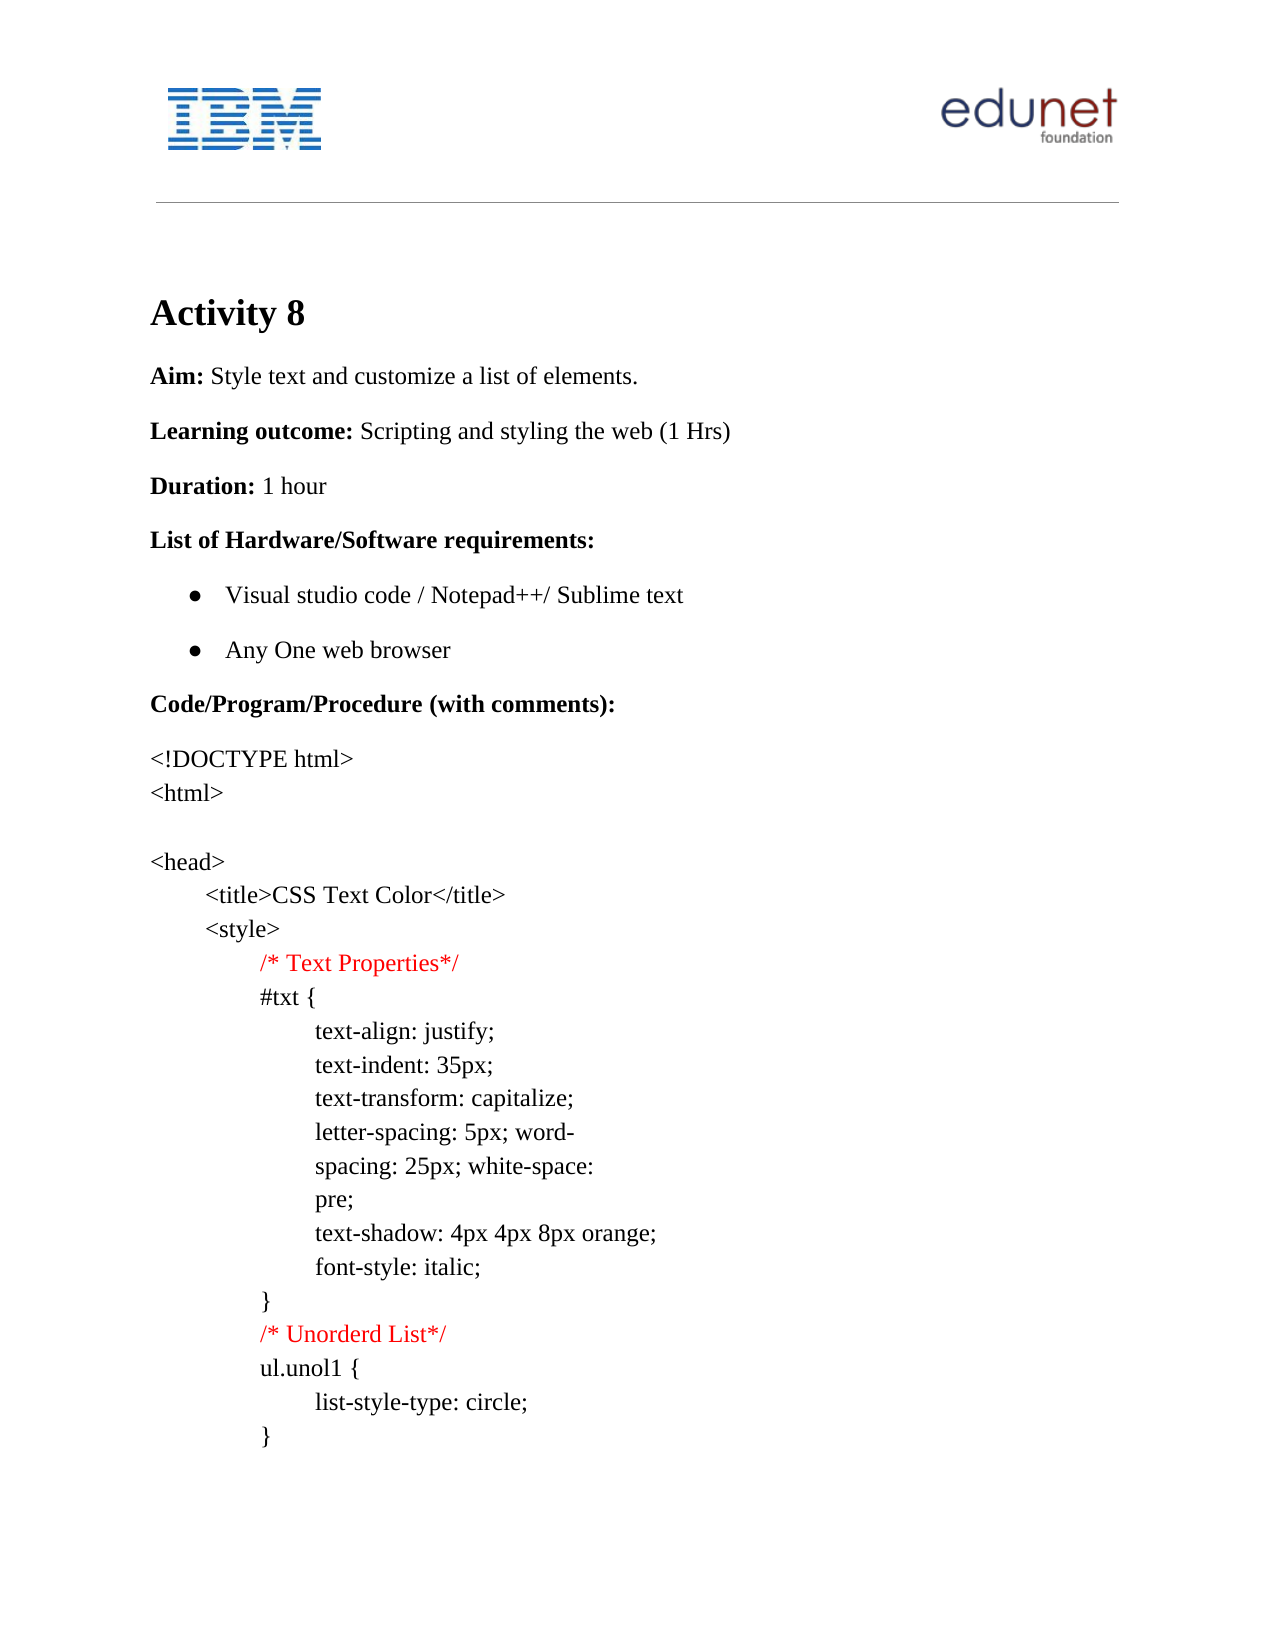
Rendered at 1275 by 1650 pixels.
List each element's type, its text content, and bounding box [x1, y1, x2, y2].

text list-style-type: circle; [315, 1387, 1137, 1416]
text <html> [150, 778, 1137, 807]
text Activity 8 [150, 290, 1137, 333]
text } [260, 1421, 1137, 1450]
text List of Hardware/Software requirements: [150, 525, 1137, 554]
picture [168, 88, 321, 150]
text Aim: Style text and customize a list of elements. [150, 361, 1137, 390]
text text-shadow: 4px 4px 8px orange; [315, 1218, 1137, 1247]
text ul.unol1 { [260, 1353, 1137, 1382]
text /* Unorderd List*/ [260, 1319, 1137, 1348]
picture [939, 78, 1122, 150]
text #txt { [260, 982, 1137, 1011]
text Duration: 1 hour [150, 471, 1137, 499]
text text-indent: 35px; [315, 1050, 1137, 1078]
text text-transform: capitalize; [315, 1083, 1137, 1112]
text text-align: justify; [315, 1016, 1137, 1044]
text ● Any One web browser [187, 635, 1137, 663]
text ● Visual studio code / Notepad++/ Sublime text [187, 580, 1137, 609]
text letter-spacing: 5px; word-spacing: 25px; white-space: pre; [315, 1117, 596, 1213]
text <style> [205, 914, 1137, 943]
text Code/Program/Procedure (with comments): [150, 689, 1137, 718]
text font-style: italic; [315, 1252, 1137, 1281]
text <head> [150, 847, 1137, 875]
text } [260, 1286, 1137, 1314]
text /* Text Properties*/ [260, 948, 1137, 977]
text Learning outcome: Scripting and styling the web (1 Hrs) [150, 416, 1137, 445]
text <title>CSS Text Color</title> [205, 880, 1137, 909]
text <!DOCTYPE html> [150, 744, 1137, 773]
